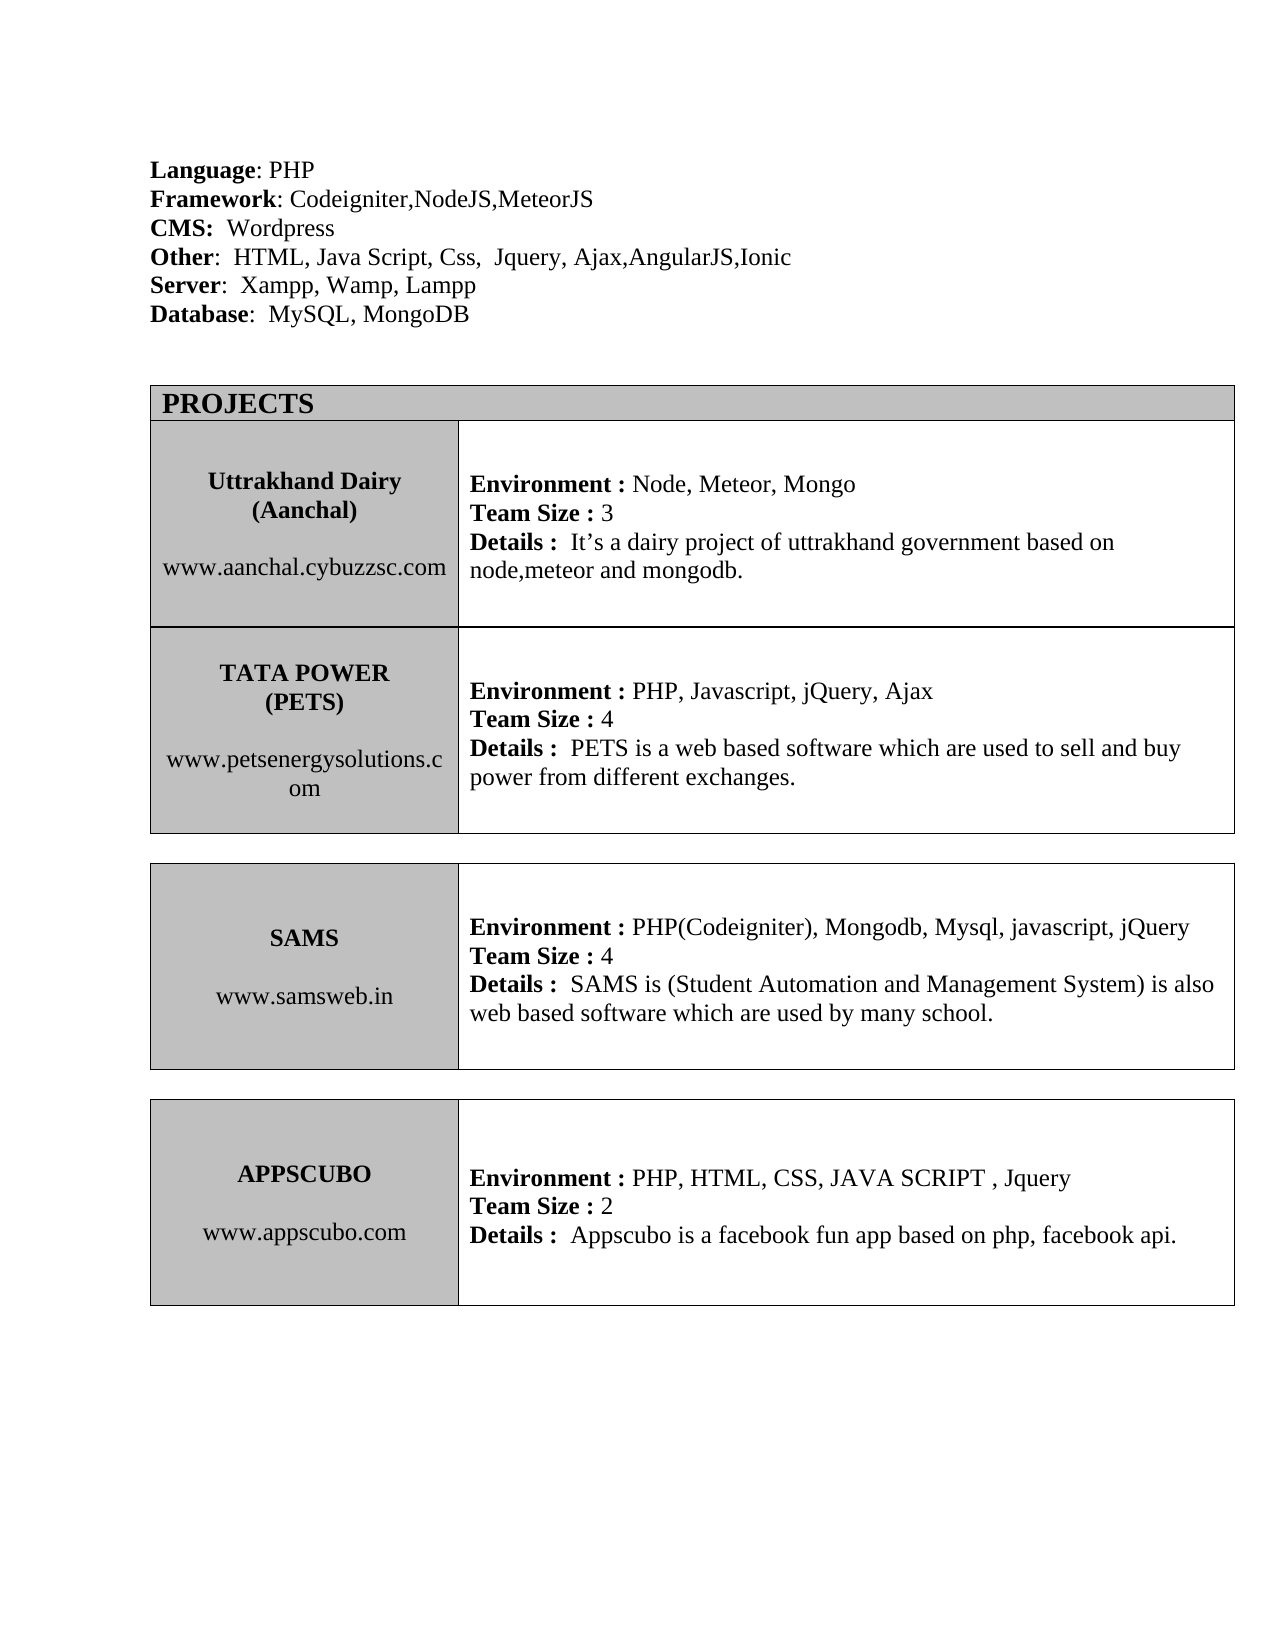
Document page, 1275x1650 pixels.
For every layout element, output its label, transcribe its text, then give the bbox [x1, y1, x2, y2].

table_cell Environment : PHP, Javascript, jQuery, Ajax Team Size : 4 Details : PETS is a web based software which are used to sell and buy power from different exchanges. [459, 628, 1234, 833]
table_header Environment : PHP, HTML, CSS, JAVA SCRIPT , Jquery Team Size : 2 Details : Appscubo is a facebook fun app based on php, facebook api. [459, 1100, 1234, 1305]
table_cell Uttrakhand Dairy (Aanchal) www.aanchal.cybuzzsc.com [151, 421, 458, 626]
table_cell Environment : Node, Meteor, Mongo Team Size : 3 Details : It’s a dairy project of uttrakhand government based on node,meteor and mongodb. [459, 421, 1234, 626]
table_cell TATA POWER (PETS) www.petsenergysolutions.com [151, 628, 458, 833]
text Language: PHP [150, 155, 1125, 184]
table_header Environment : PHP(Codeigniter), Mongodb, Mysql, javascript, jQuery Team Size : 4 Details : SAMS is (Student Automation and Management System) is also web based software which are used by many school. [459, 864, 1234, 1069]
table_header PROJECTS [151, 386, 1234, 420]
text Database: MySQL, MongoDB [150, 299, 1125, 328]
text Other: HTML, Java Script, Css, Jquery, Ajax,AngularJS,Ionic [150, 242, 1125, 270]
table_header APPSCUBO www.appscubo.com [151, 1100, 458, 1305]
table_header SAMS www.samsweb.in [151, 864, 458, 1069]
text Server: Xampp, Wamp, Lampp [150, 270, 1125, 299]
text Framework: Codeigniter,NodeJS,MeteorJS [150, 184, 1125, 213]
text CMS: Wordpress [150, 213, 1125, 242]
